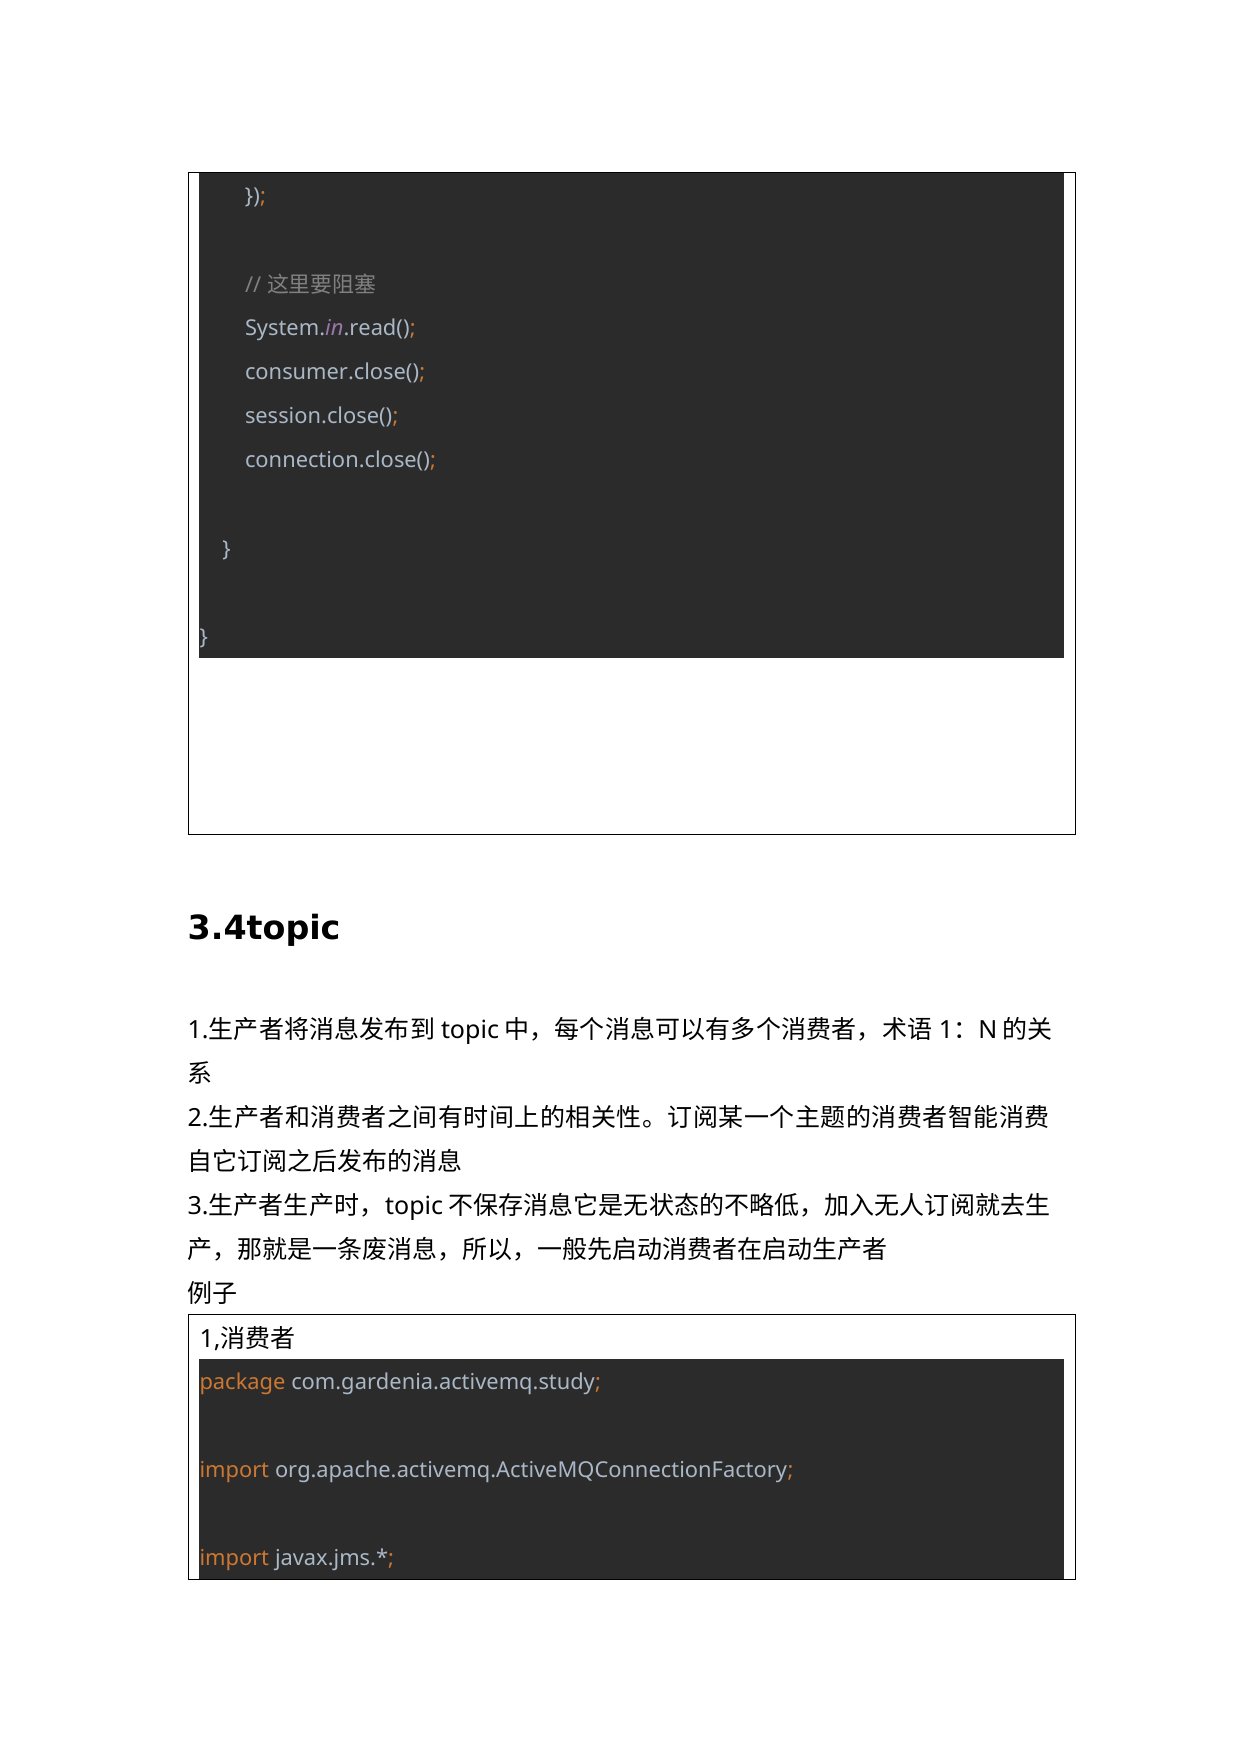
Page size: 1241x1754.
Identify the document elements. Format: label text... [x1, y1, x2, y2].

list 生产者和消费者之间有时间上的相关性。订阅某一个主题的消费者智能消费自它订阅之后发布的消息 [187, 1093, 1053, 1181]
list 生产者生产时，topic不保存消息它是无状态的不略低，加入无人订阅就去生产，那就是一条废消息，所以，一般先启动消费者在启动生产者 [187, 1181, 1053, 1269]
list 生产者将消息发布到topic中，每个消息可以有多个消费者，术语1：N的关系 [187, 1005, 1053, 1093]
subtitle 3.4topic [187, 906, 1053, 950]
list 例子 [187, 1269, 1053, 1314]
